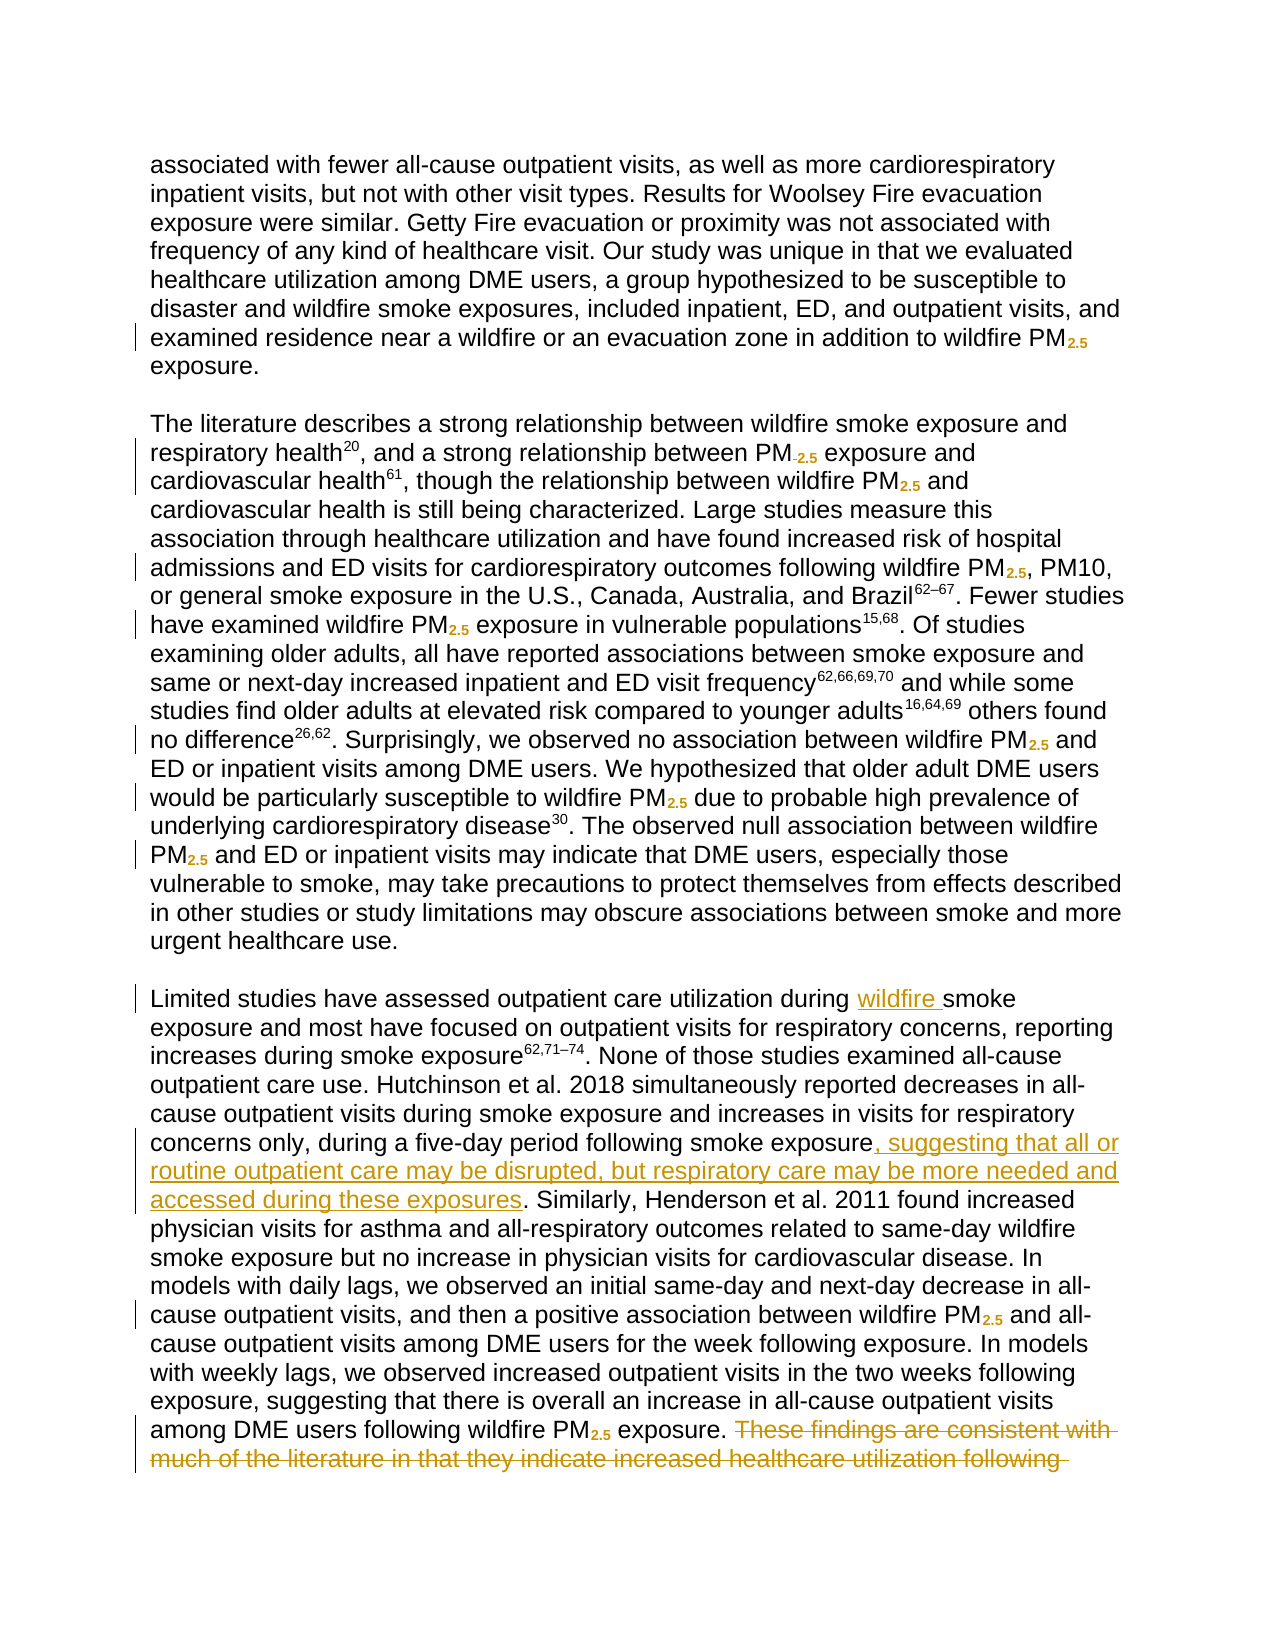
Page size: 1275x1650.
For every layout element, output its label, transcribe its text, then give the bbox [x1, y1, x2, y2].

text The literature describes a strong relationship between wildfire smoke exposure and respiratory health20, and a strong relationship between PM2.5 exposure and cardiovascular health61, though the relationship between wildfire PM2.5 and cardiovascular health is still being characterized. Large studies measure this association through healthcare utilization and have found increased risk of hospital admissions and ED visits for cardiorespiratory outcomes following wildfire PM2.5, PM10, or general smoke exposure in the U.S., Canada, Australia, and Brazil62–67. Fewer studies have examined wildfire PM2.5 exposure in vulnerable populations15,68. Of studies examining older adults, all have reported associations between smoke exposure and same or next-day increased inpatient and ED visit frequency62,66,69,70 and while some studies find older adults at elevated risk compared to younger adults16,64,69 others found no difference26,62. Surprisingly, we observed no association between wildfire PM2.5 and ED or inpatient visits among DME users. We hypothesized that older adult DME users would be particularly susceptible to wildfire PM2.5 due to probable high prevalence of underlying cardiorespiratory disease30. The observed null association between wildfire PM2.5 and ED or inpatient visits may indicate that DME users, especially those vulnerable to smoke, may take precautions to protect themselves from effects described in other studies or study limitations may obscure associations between smoke and more urgent healthcare use. [150, 409, 1125, 955]
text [150, 150, 1125, 380]
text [150, 984, 1125, 1472]
